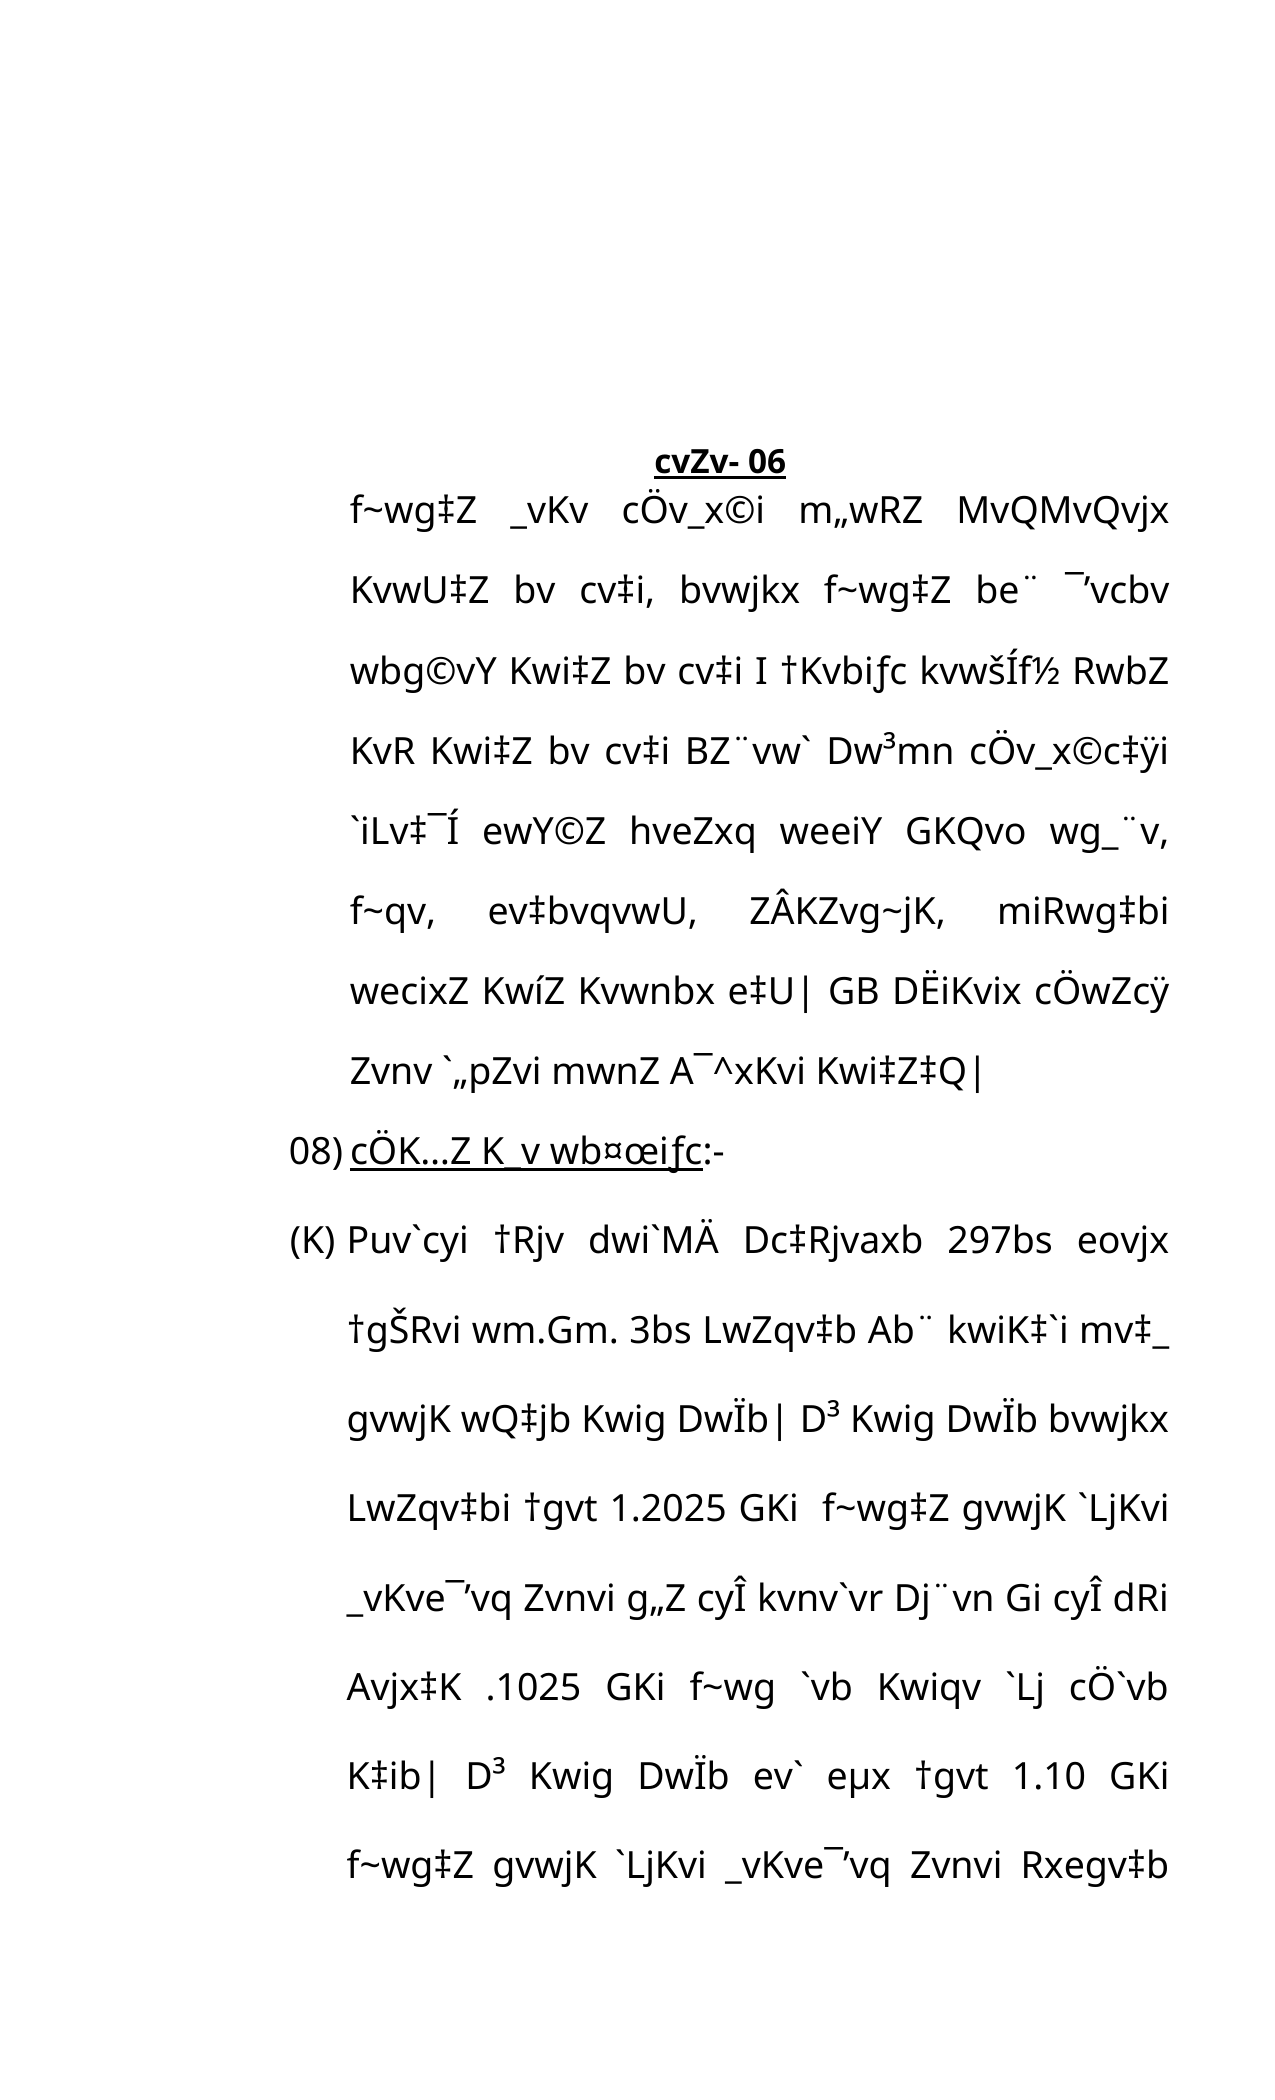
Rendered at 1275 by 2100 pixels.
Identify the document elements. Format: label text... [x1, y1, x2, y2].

list cÖK…Z K_v wb¤œiƒc:- [289, 1124, 1170, 1176]
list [288, 484, 1170, 1096]
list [289, 1214, 1170, 1890]
